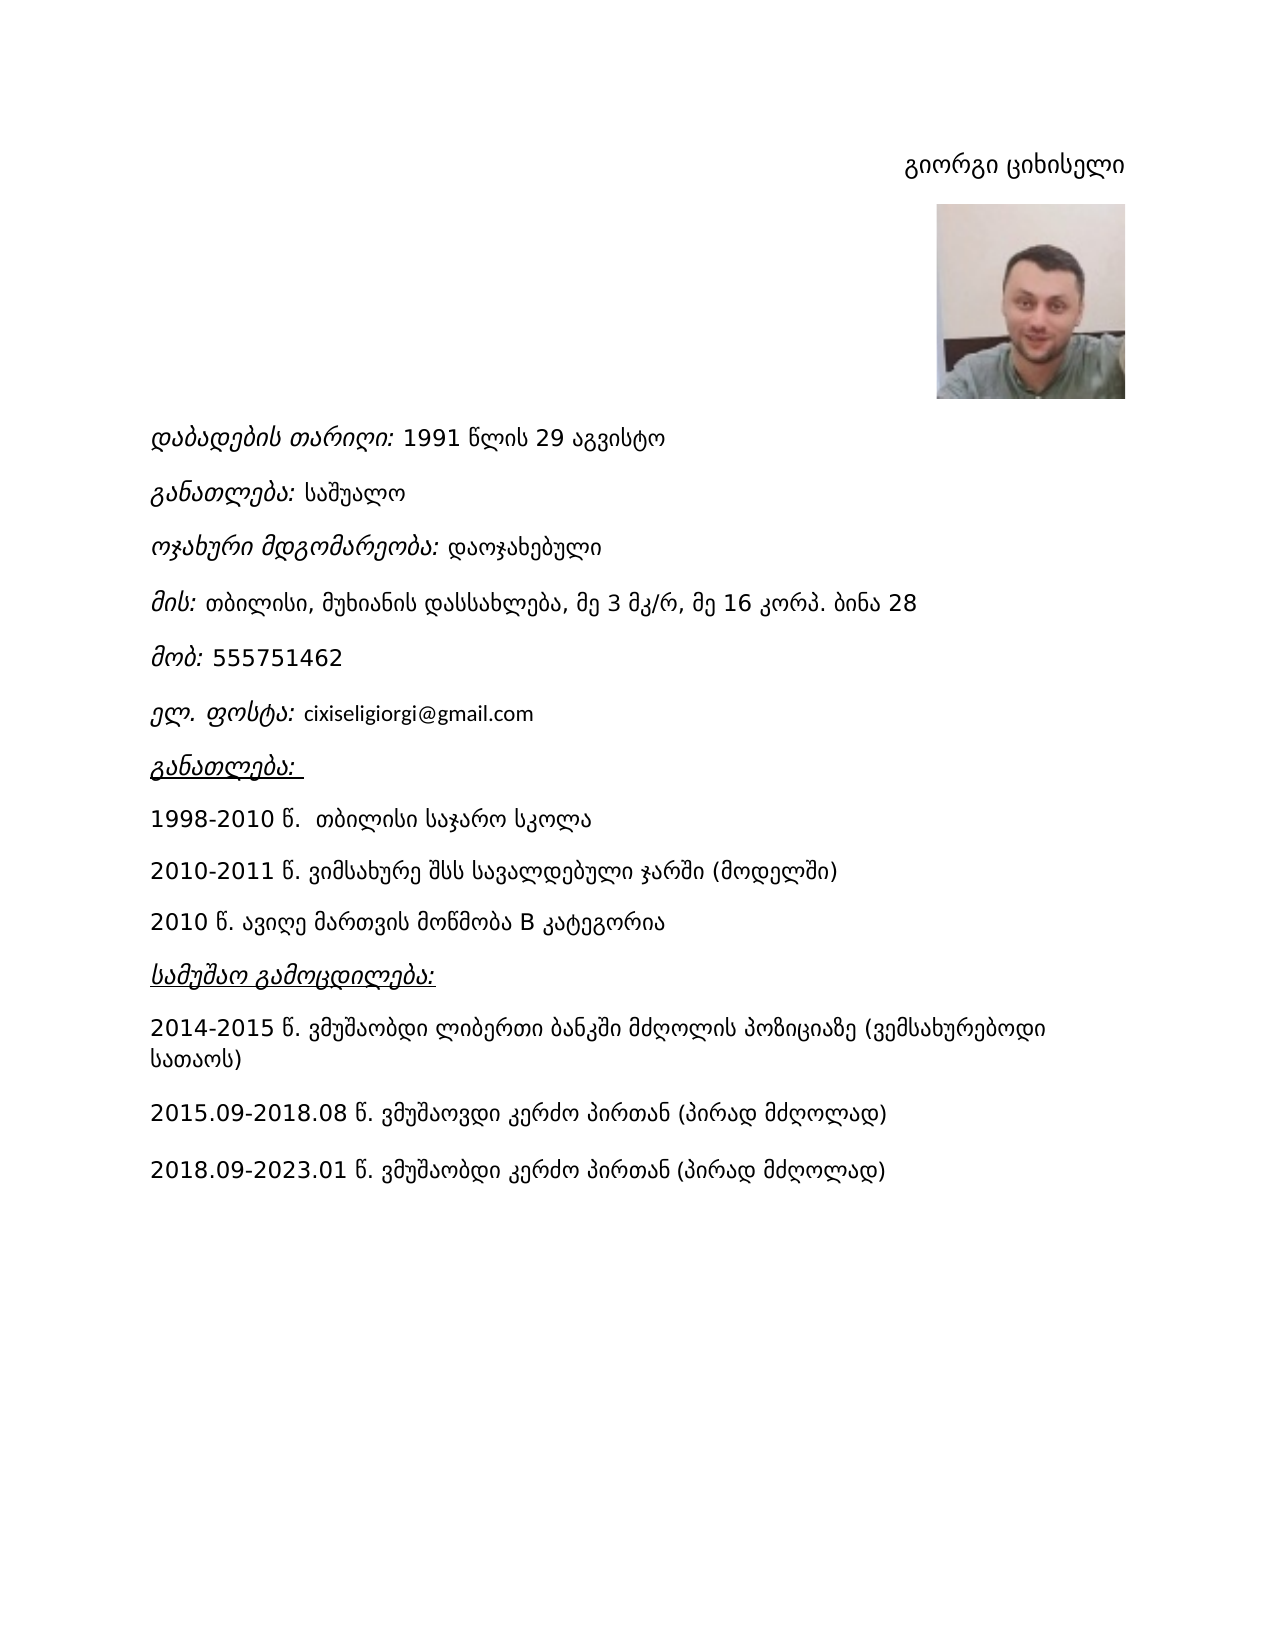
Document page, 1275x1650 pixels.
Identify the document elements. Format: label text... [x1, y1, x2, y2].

text 1998-2010 წ. თბილისი საჯარო სკოლა [150, 807, 1125, 833]
text ელ. ფოსტა: cixiseligiorgi@gmail.com [150, 698, 1125, 727]
text 2010 წ. ავიღე მართვის მოწმობა B კატეგორია [150, 909, 1125, 936]
text 2018.09-2023.01 წ. ვმუშაობდი კერძო პირთან (პირად მძღოლად) [150, 1154, 1125, 1185]
text ოჯახური მდგომარეობა: დაოჯახებული [150, 532, 1125, 561]
picture [936, 204, 1125, 399]
text დაბადების თარიღი: 1991 წლის 29 აგვისტო [150, 423, 1125, 453]
text 2014-2015 წ. ვმუშაობდი ლიბერთი ბანკში მძღოლის პოზიციაზე (ვემსახურებოდი სათაოს) [150, 1015, 1125, 1073]
text 2015.09-2018.08 წ. ვმუშაოვდი კერძო პირთან (პირად მძღოლად) [150, 1097, 1125, 1129]
text გიორგი ციხისელი [150, 150, 1125, 179]
text მობ: 555751462 [150, 643, 1125, 673]
text სამუშაო გამოცდილება: [150, 961, 1125, 990]
text განათლება: [150, 752, 1125, 781]
text 2010-2011 წ. ვიმსახურე შსს სავალდებული ჯარში (მოდელში) [150, 858, 1125, 885]
text მის: თბილისი, მუხიანის დასსახლება, მე 3 მკ/რ, მე 16 კორპ. ბინა 28 [150, 587, 1125, 618]
text განათლება: საშუალო [150, 478, 1125, 507]
